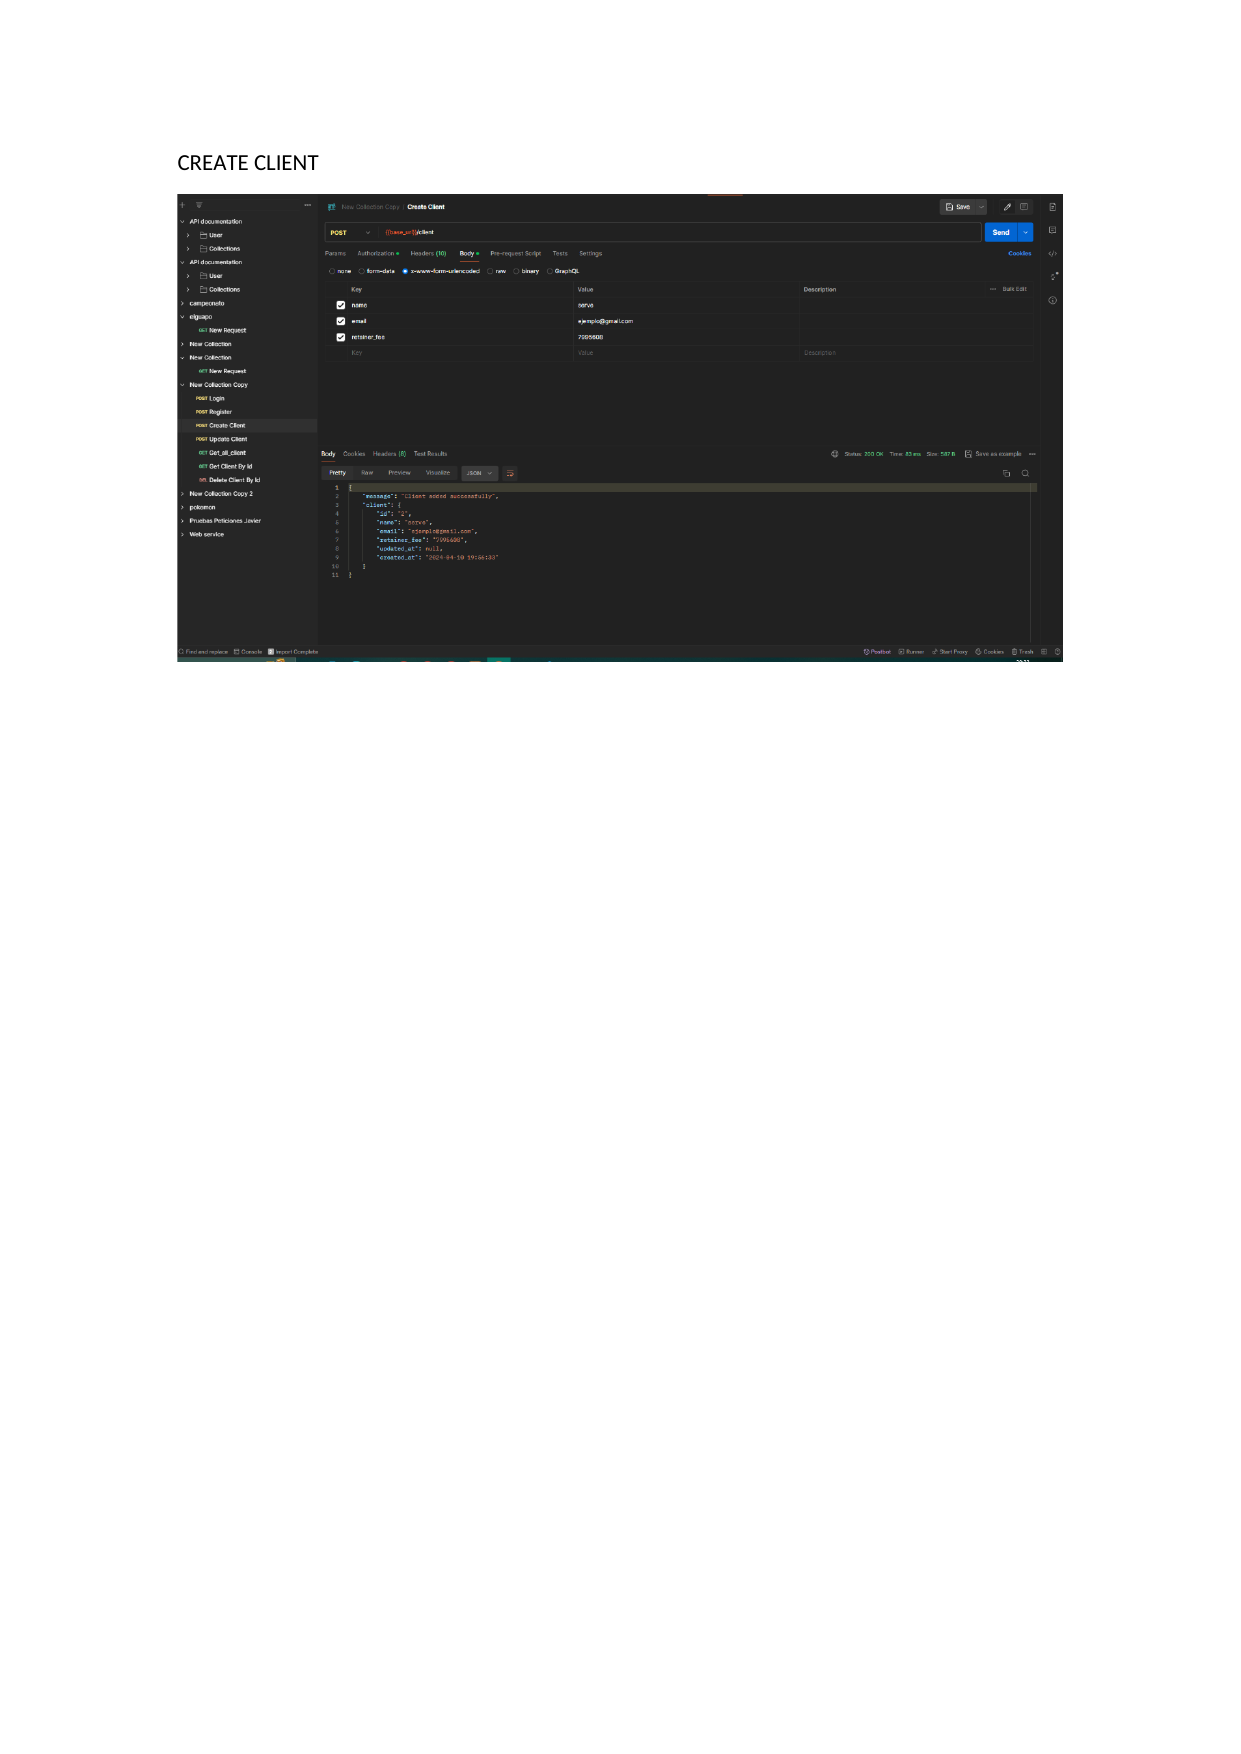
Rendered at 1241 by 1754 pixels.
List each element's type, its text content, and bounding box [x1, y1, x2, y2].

picture [177, 194, 1063, 662]
text CREATE CLIENT [177, 148, 1063, 176]
